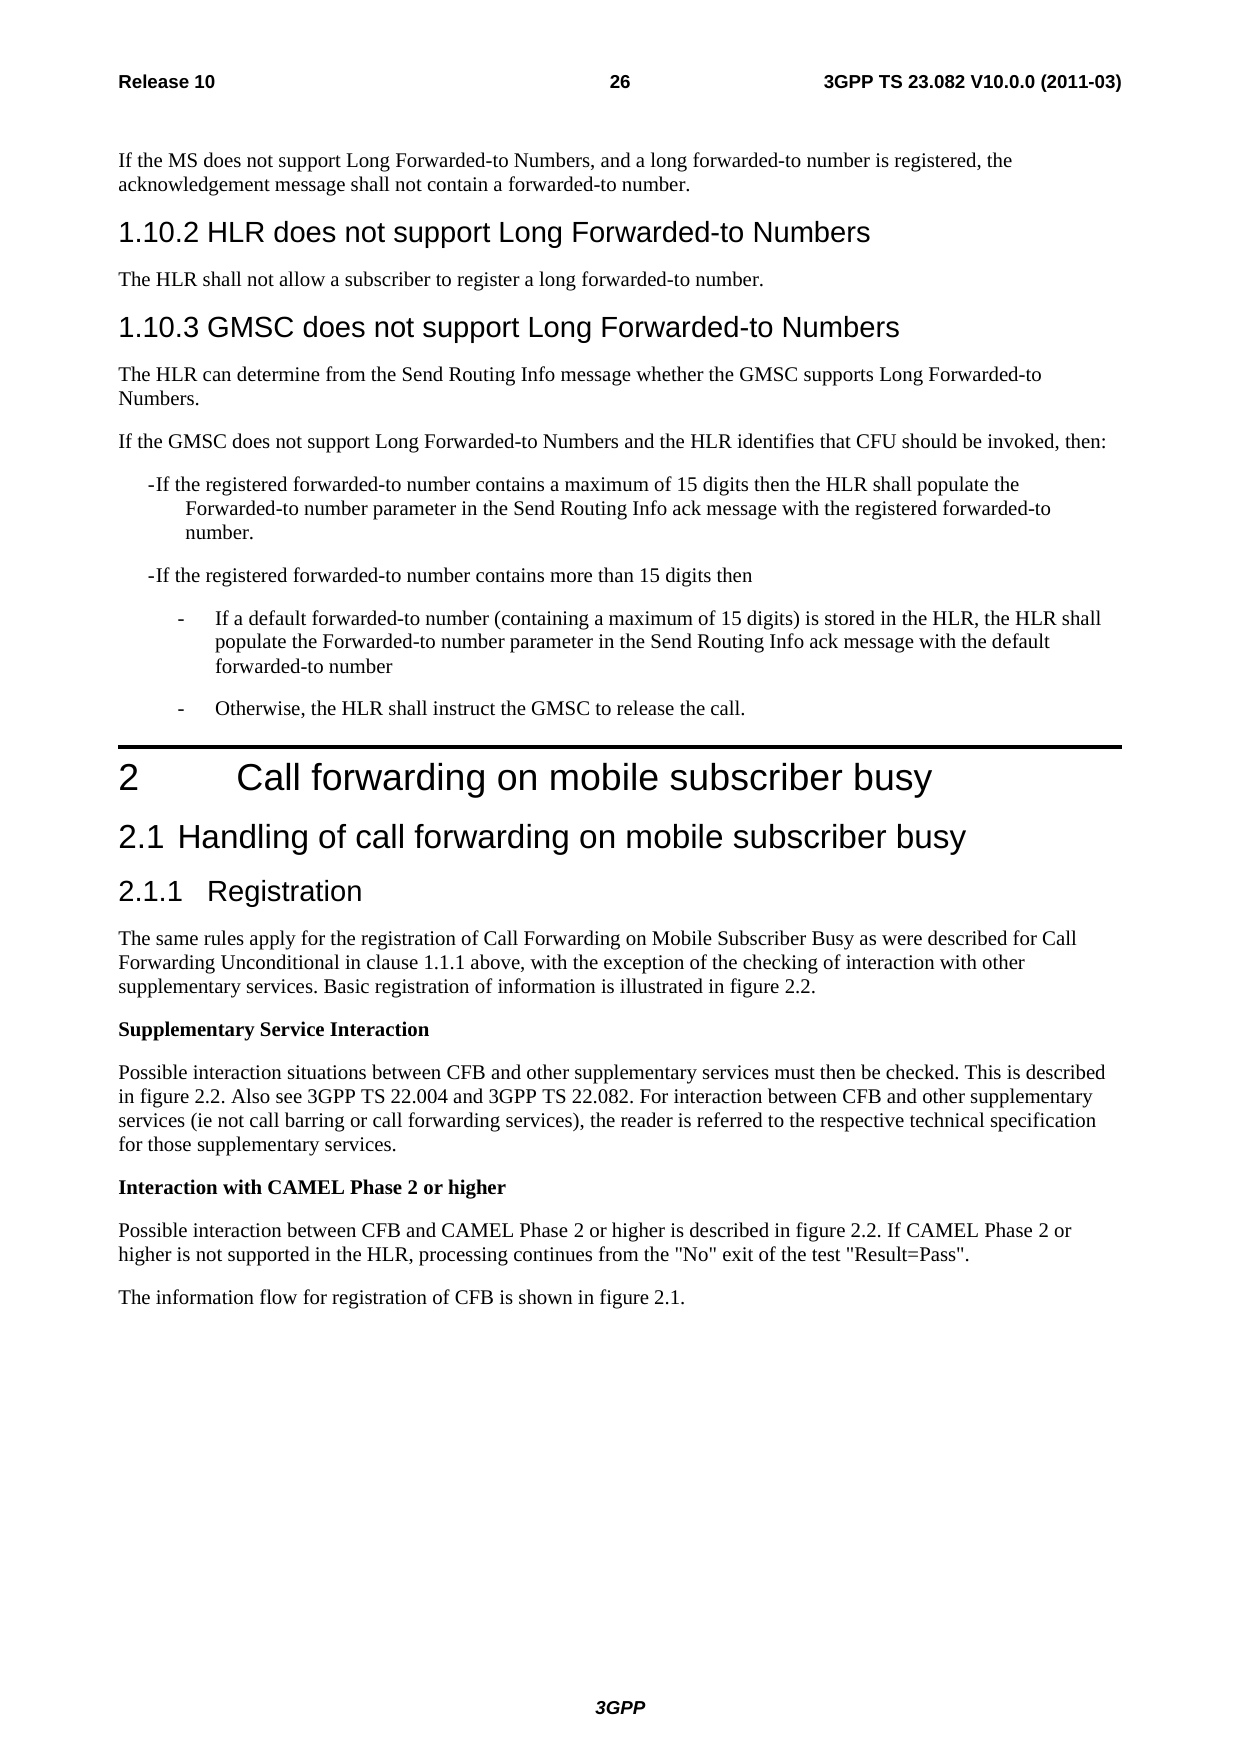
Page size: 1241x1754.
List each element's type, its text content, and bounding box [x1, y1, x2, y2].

text If the MS does not support Long Forwarded-to Numbers, and a long forwarded-to number is registered, the acknowledgement message shall not contain a forwarded-to number. [118, 148, 1122, 196]
subtitle 2.1 Handling of call forwarding on mobile subscriber busy [118, 817, 1122, 855]
text The HLR shall not allow a subscriber to register a long forwarded-to number. [118, 267, 1122, 291]
text Supplementary Service Interaction [118, 1017, 1122, 1041]
text The HLR can determine from the Send Routing Info message whether the GMSC supports Long Forwarded-to Numbers. [118, 362, 1122, 410]
list If a default forwarded-to number (containing a maximum of 15 digits) is stored in the HLR, the HLR shall populate the Forwarded-to number parameter in the Send Routing Info ack message with the default forwarded-to number [177, 605, 1122, 678]
text The information flow for registration of CFB is shown in figure 2.1. [118, 1284, 1122, 1309]
text Possible interaction between CFB and CAMEL Phase 2 or higher is described in figure 2.2. If CAMEL Phase 2 or higher is not supported in the HLR, processing continues from the "No" exit of the test "Result=Pass". [118, 1218, 1122, 1266]
text The same rules apply for the registration of Call Forwarding on Mobile Subscriber Busy as were described for Call Forwarding Unconditional in clause 1.1.1 above, with the exception of the checking of interaction with other supplementary services. Basic registration of information is illustrated in figure 2.2. [118, 926, 1122, 998]
subtitle 1.10.3 GMSC does not support Long Forwarded-to Numbers [118, 310, 1122, 343]
subtitle 2 Call forwarding on mobile subscriber busy [118, 749, 1122, 798]
text Interaction with CAMEL Phase 2 or higher [118, 1175, 1122, 1199]
text If the GMSC does not support Long Forwarded-to Numbers and the HLR identifies that CFU should be invoked, then: [118, 429, 1122, 453]
text Possible interaction situations between CFB and other supplementary services must then be checked. This is described in figure 2.2. Also see 3GPP TS 22.004 and 3GPP TS 22.082. For interaction between CFB and other supplementary services (ie not call barring or call forwarding services), the reader is referred to the respective technical specification for those supplementary services. [118, 1060, 1122, 1156]
list If the registered forwarded-to number contains more than 15 digits then [148, 563, 1122, 587]
list If the registered forwarded-to number contains a maximum of 15 digits then the HLR shall populate the Forwarded-to number parameter in the Send Routing Info ack message with the registered forwarded-to number. [148, 472, 1122, 544]
list Otherwise, the HLR shall instruct the GMSC to release the call. [177, 696, 1122, 720]
subtitle 2.1.1 Registration [118, 874, 1122, 907]
subtitle 1.10.2 HLR does not support Long Forwarded-to Numbers [118, 214, 1122, 248]
